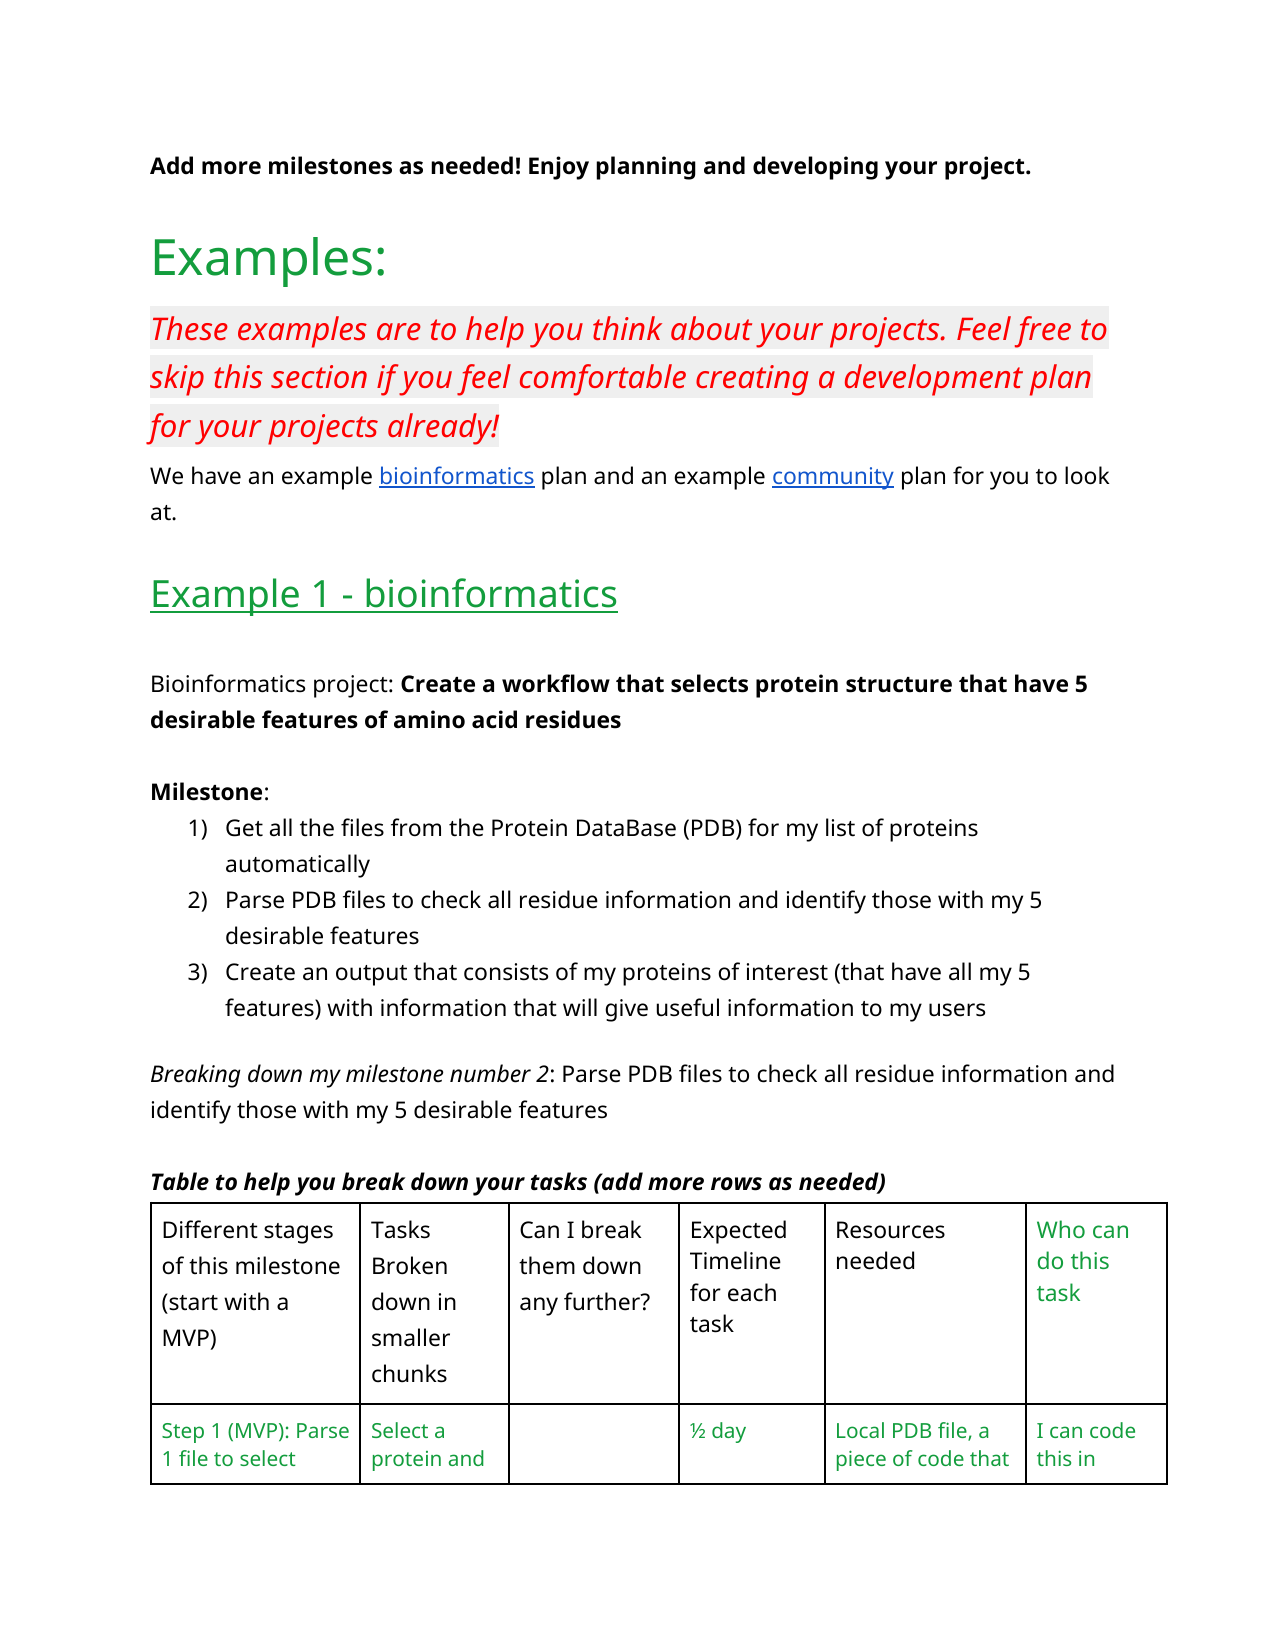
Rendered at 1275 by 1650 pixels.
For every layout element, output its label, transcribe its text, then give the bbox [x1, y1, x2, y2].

table_header Resources needed [826, 1204, 1025, 1403]
list Create an output that consists of my proteins of interest (that have all my 5 features) with information that will give useful information to my users [187, 956, 1125, 1023]
table_cell ½ day [680, 1405, 824, 1483]
text Bioinformatics project: Create a workflow that selects protein structure that have 5 desirable features of amino acid residues [150, 668, 1125, 735]
table_header Different stages of this milestone (start with a MVP) [152, 1204, 359, 1403]
text Add more milestones as needed! Enjoy planning and developing your project. [150, 150, 1125, 181]
table_header Tasks Broken down in smaller chunks [361, 1204, 508, 1403]
table_cell [510, 1405, 678, 1483]
list Parse PDB files to check all residue information and identify those with my 5 desirable features [187, 884, 1125, 951]
subtitle These examples are to help you think about your projects. Feel free to skip this section if you feel comfortable creating a development plan for your projects already! [150, 306, 1125, 447]
subtitle Examples: [150, 222, 1125, 290]
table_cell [826, 1405, 1025, 1483]
text We have an example bioinformatics plan and an example community plan for you to look at. [150, 459, 1125, 527]
list Get all the files from the Protein DataBase (PDB) for my list of proteins automatically [187, 812, 1125, 879]
table_header Expected Timeline for each task [680, 1204, 824, 1403]
table_header Can I break them down any further? [510, 1204, 678, 1403]
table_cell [361, 1405, 508, 1483]
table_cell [1027, 1405, 1166, 1483]
text Milestone: [150, 776, 1125, 807]
table_header Who can do this task [1027, 1204, 1166, 1403]
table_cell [152, 1405, 359, 1483]
text Table to help you break down your tasks (add more rows as needed) [150, 1166, 1125, 1197]
text Breaking down my milestone number 2: Parse PDB files to check all residue information and identify those with my 5 desirable features [150, 1058, 1125, 1125]
subtitle Example 1 - bioinformatics [150, 567, 1125, 618]
